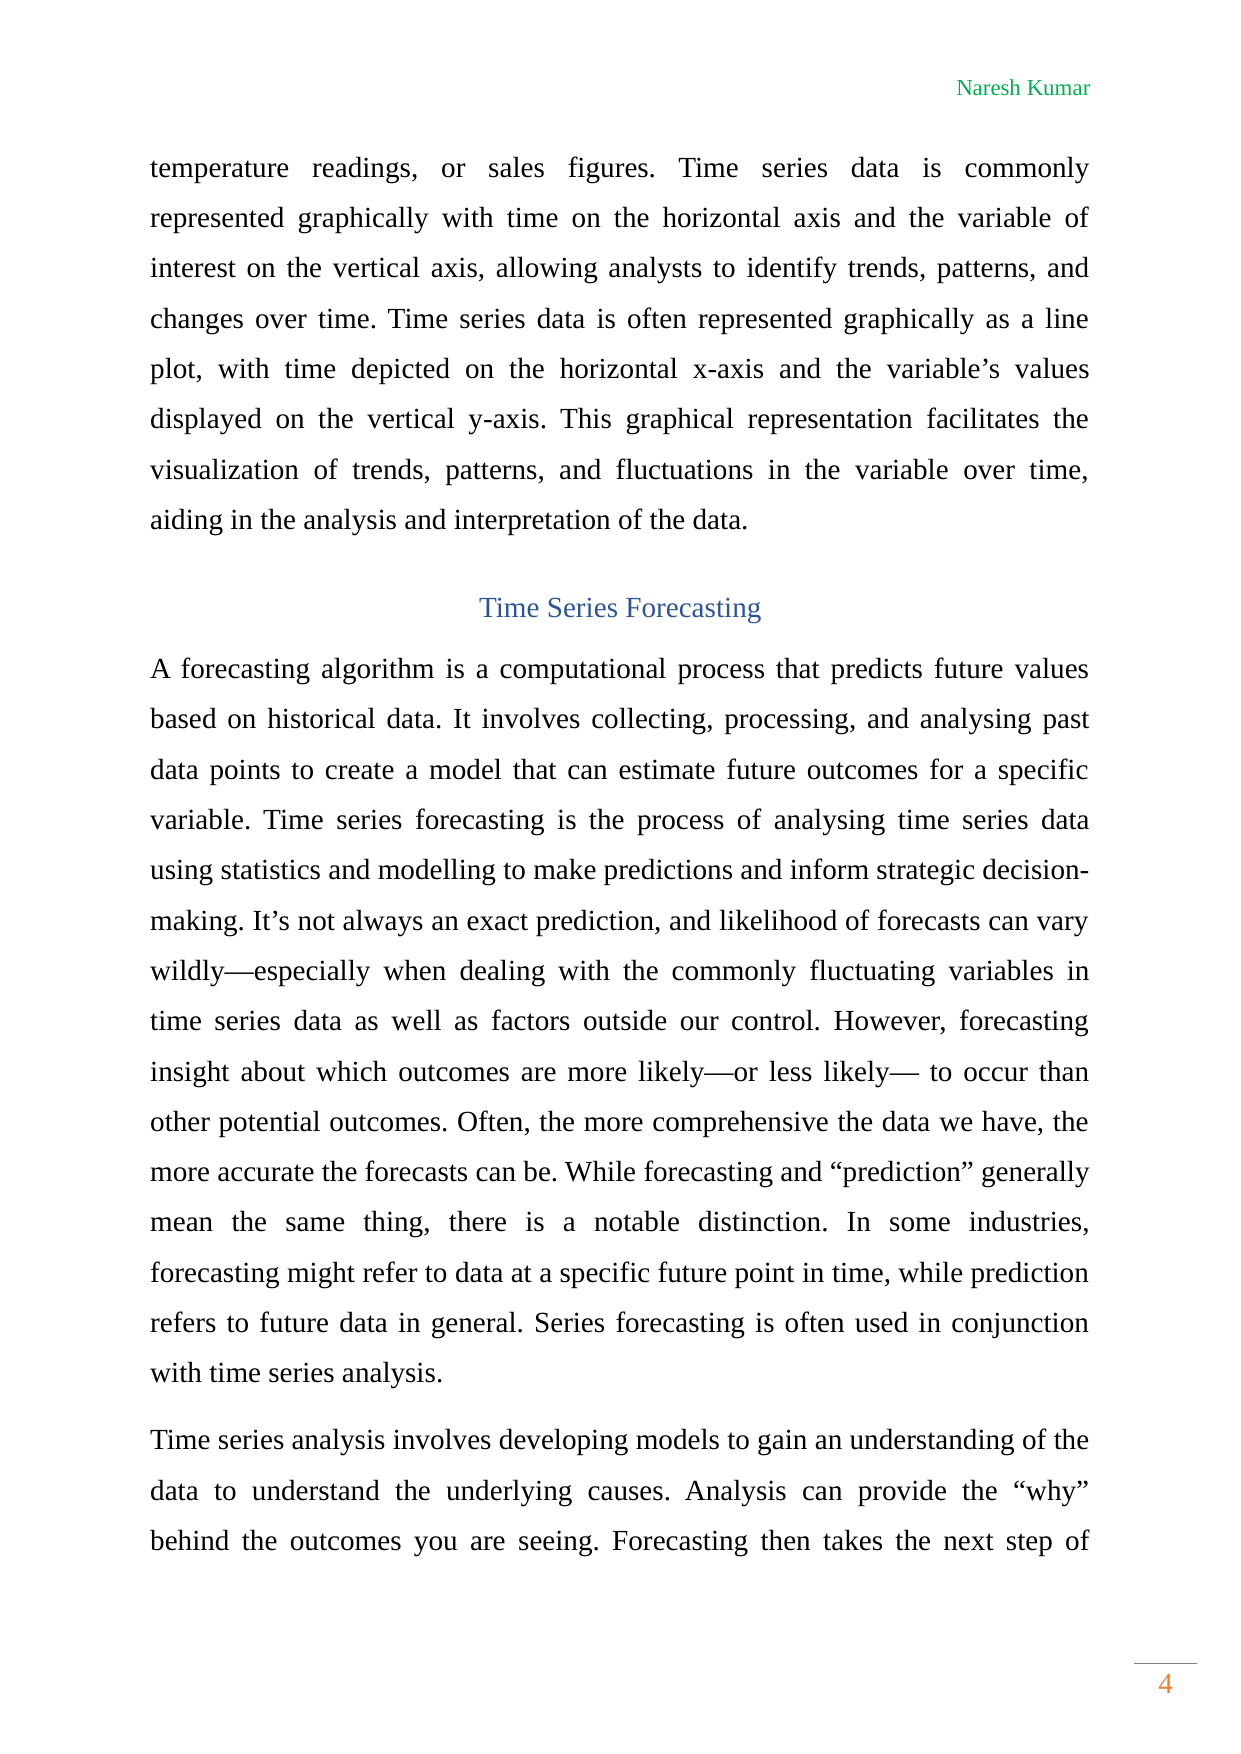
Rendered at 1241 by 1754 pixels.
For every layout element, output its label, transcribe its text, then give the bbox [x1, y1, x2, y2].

text A forecasting algorithm is a computational process that predicts future values based on historical data. It involves collecting, processing, and analysing past data points to create a model that can estimate future outcomes for a specific variable. Time series forecasting is the process of analysing time series data using statistics and modelling to make predictions and inform strategic decision-making. It’s not always an exact prediction, and likelihood of forecasts can vary wildly—especially when dealing with the commonly fluctuating variables in time series data as well as factors outside our control. However, forecasting insight about which outcomes are more likely—or less likely— to occur than other potential outcomes. Often, the more comprehensive the data we have, the more accurate the forecasts can be. While forecasting and “prediction” generally mean the same thing, there is a notable distinction. In some industries, forecasting might refer to data at a specific future point in time, while prediction refers to future data in general. Series forecasting is often used in conjunction with time series analysis. [150, 651, 1090, 1389]
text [150, 150, 1090, 536]
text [150, 1422, 1090, 1557]
subtitle Time Series Forecasting [150, 590, 1090, 623]
